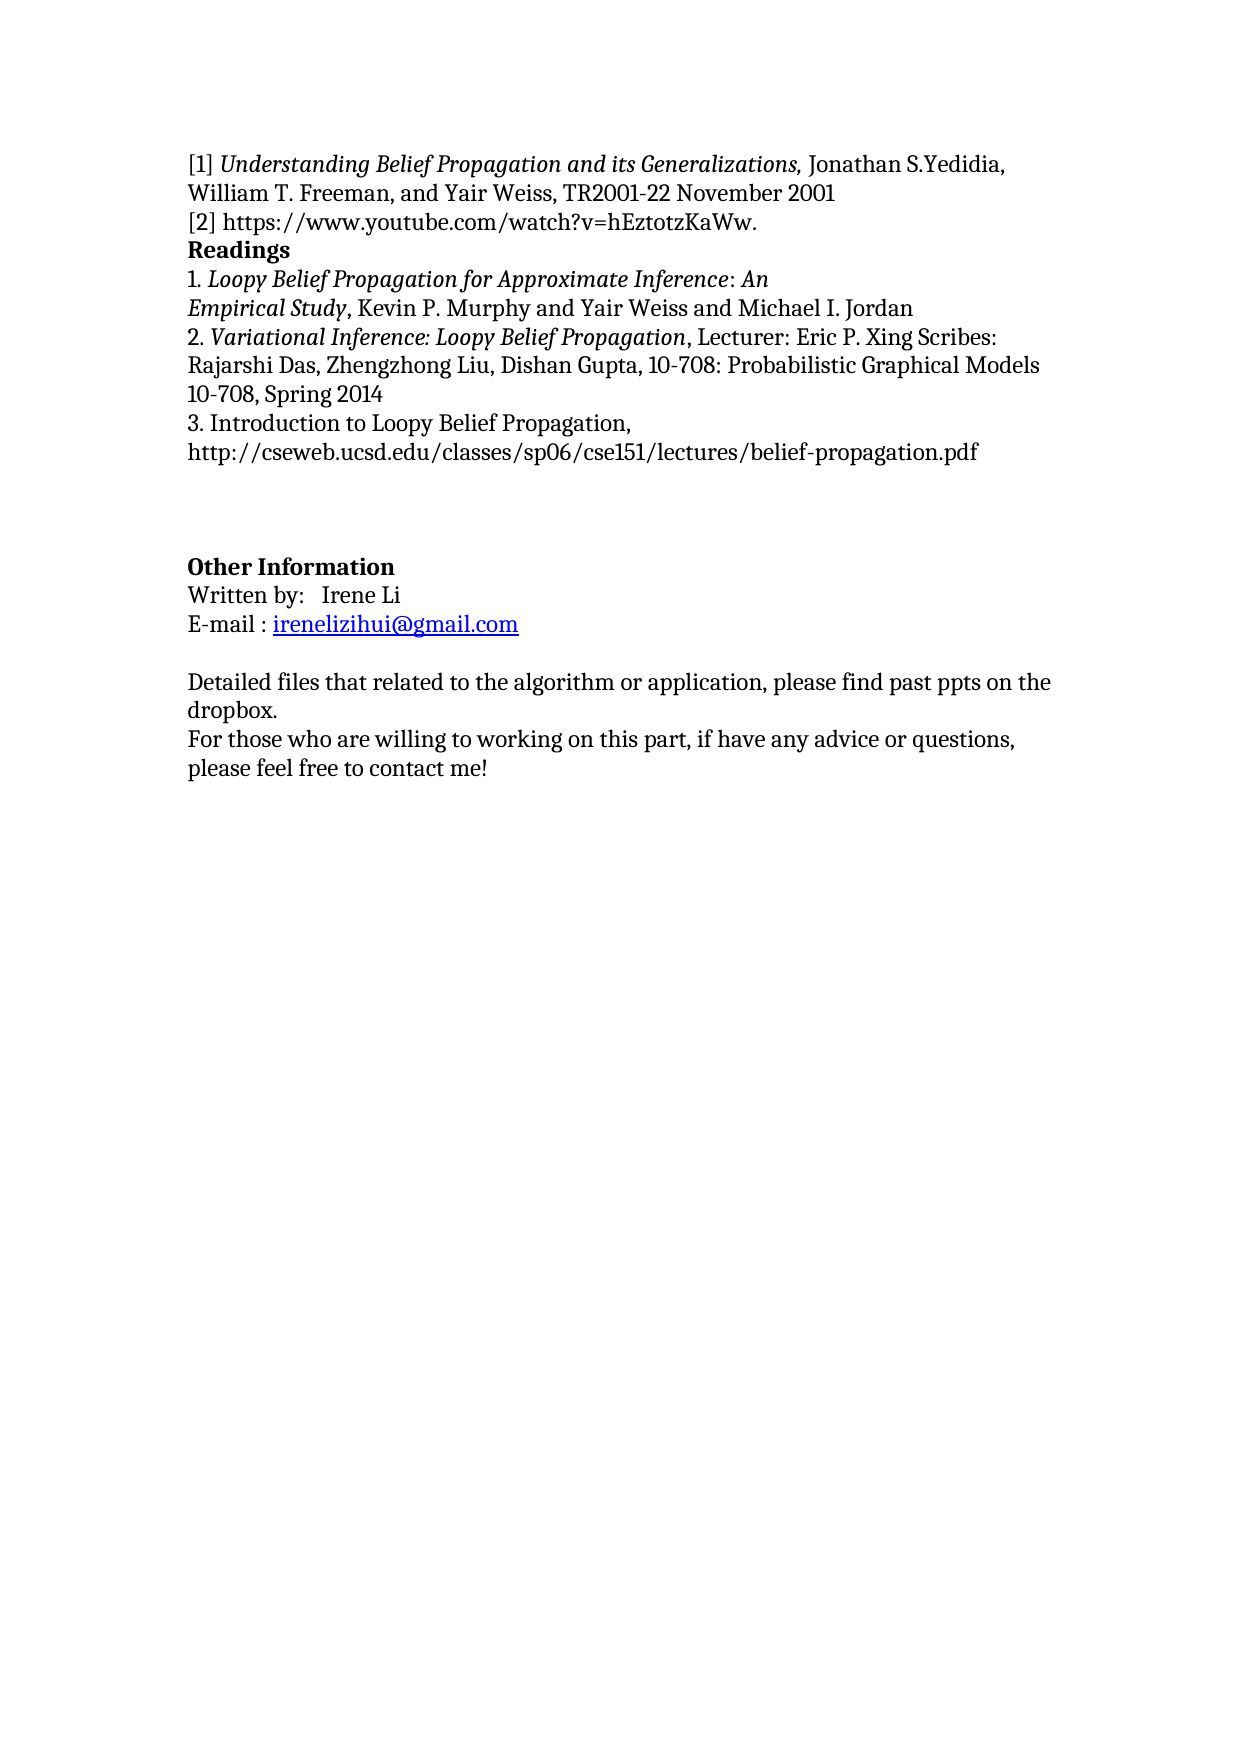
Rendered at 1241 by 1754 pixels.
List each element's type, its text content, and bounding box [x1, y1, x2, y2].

text 1. Loopy Belief Propagation for Approximate Inference: An [187, 265, 1053, 294]
text For those who are willing to working on this part, if have any advice or questions, please feel free to contact me! [187, 725, 1053, 782]
text Written by: Irene Li [187, 581, 1053, 610]
text [2] https://www.youtube.com/watch?v=hEztotzKaWw. [187, 207, 1053, 236]
text Detailed files that related to the algorithm or application, please find past ppts on the dropbox. [187, 667, 1053, 725]
text 3. Introduction to Loopy Belief Propagation, http://cseweb.ucsd.edu/classes/sp06/cse151/lectures/belief-propagation.pdf [187, 409, 1053, 466]
text E-mail : irenelizihui@gmail.com [187, 610, 1053, 639]
text Readings [187, 236, 1053, 265]
text Other Information [187, 552, 1053, 581]
text Empirical Study, Kevin P. Murphy and Yair Weiss and Michael I. Jordan [187, 294, 1053, 322]
text 2. Variational Inference: Loopy Belief Propagation, Lecturer: Eric P. Xing Scribes: Rajarshi Das, Zhengzhong Liu, Dishan Gupta, 10-708: Probabilistic Graphical Models 10-708, Spring 2014 [187, 322, 1053, 409]
text [1] Understanding Belief Propagation and its Generalizations, Jonathan S.Yedidia, William T. Freeman, and Yair Weiss, TR2001-22 November 2001 [187, 150, 1053, 207]
